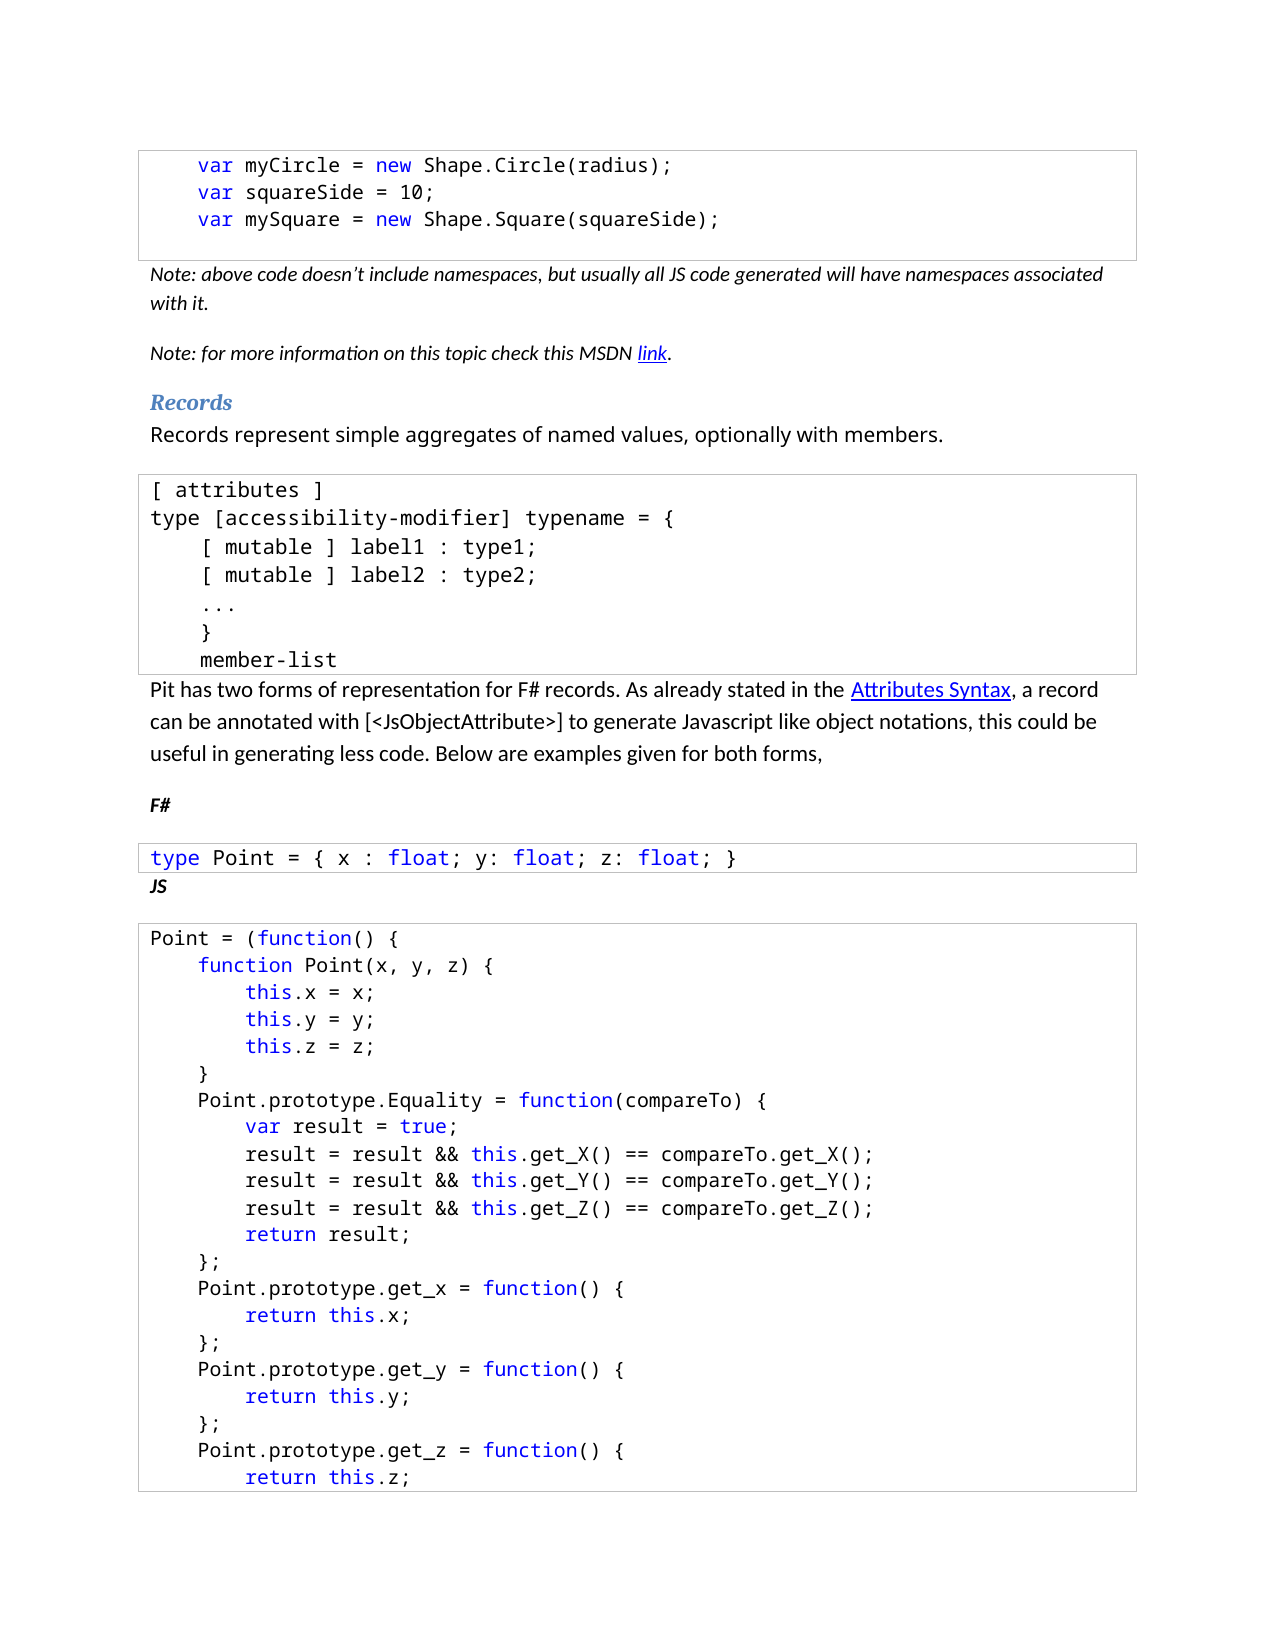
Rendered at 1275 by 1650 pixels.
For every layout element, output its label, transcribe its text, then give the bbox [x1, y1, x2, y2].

table_header type Point = { x : float; y: float; z: float; } [139, 844, 1136, 872]
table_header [139, 151, 1136, 260]
text Pit has two forms of representation for F# records. As already stated in the Attributes Syntax, a record can be annotated with [<JsObjectAttribute>] to generate Javascript like object notations, this could be useful in generating less code. Below are examples given for both forms, [150, 675, 1125, 767]
table_header [ attributes ] type [accessibility-modifier] typename = { [ mutable ] label1 : type1; [ mutable ] label2 : type2; ... } member-list [139, 475, 1136, 674]
text Records represent simple aggregates of named values, optionally with members. [150, 420, 1125, 449]
subtitle Records [150, 390, 1125, 417]
text JS [150, 873, 1125, 898]
text Note: for more information on this topic check this MSDN link. [150, 340, 1125, 366]
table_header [139, 924, 1136, 1491]
text F# [150, 792, 1125, 818]
text Note: above code doesn’t include namespaces, but usually all JS code generated will have namespaces associated with it. [150, 261, 1125, 316]
